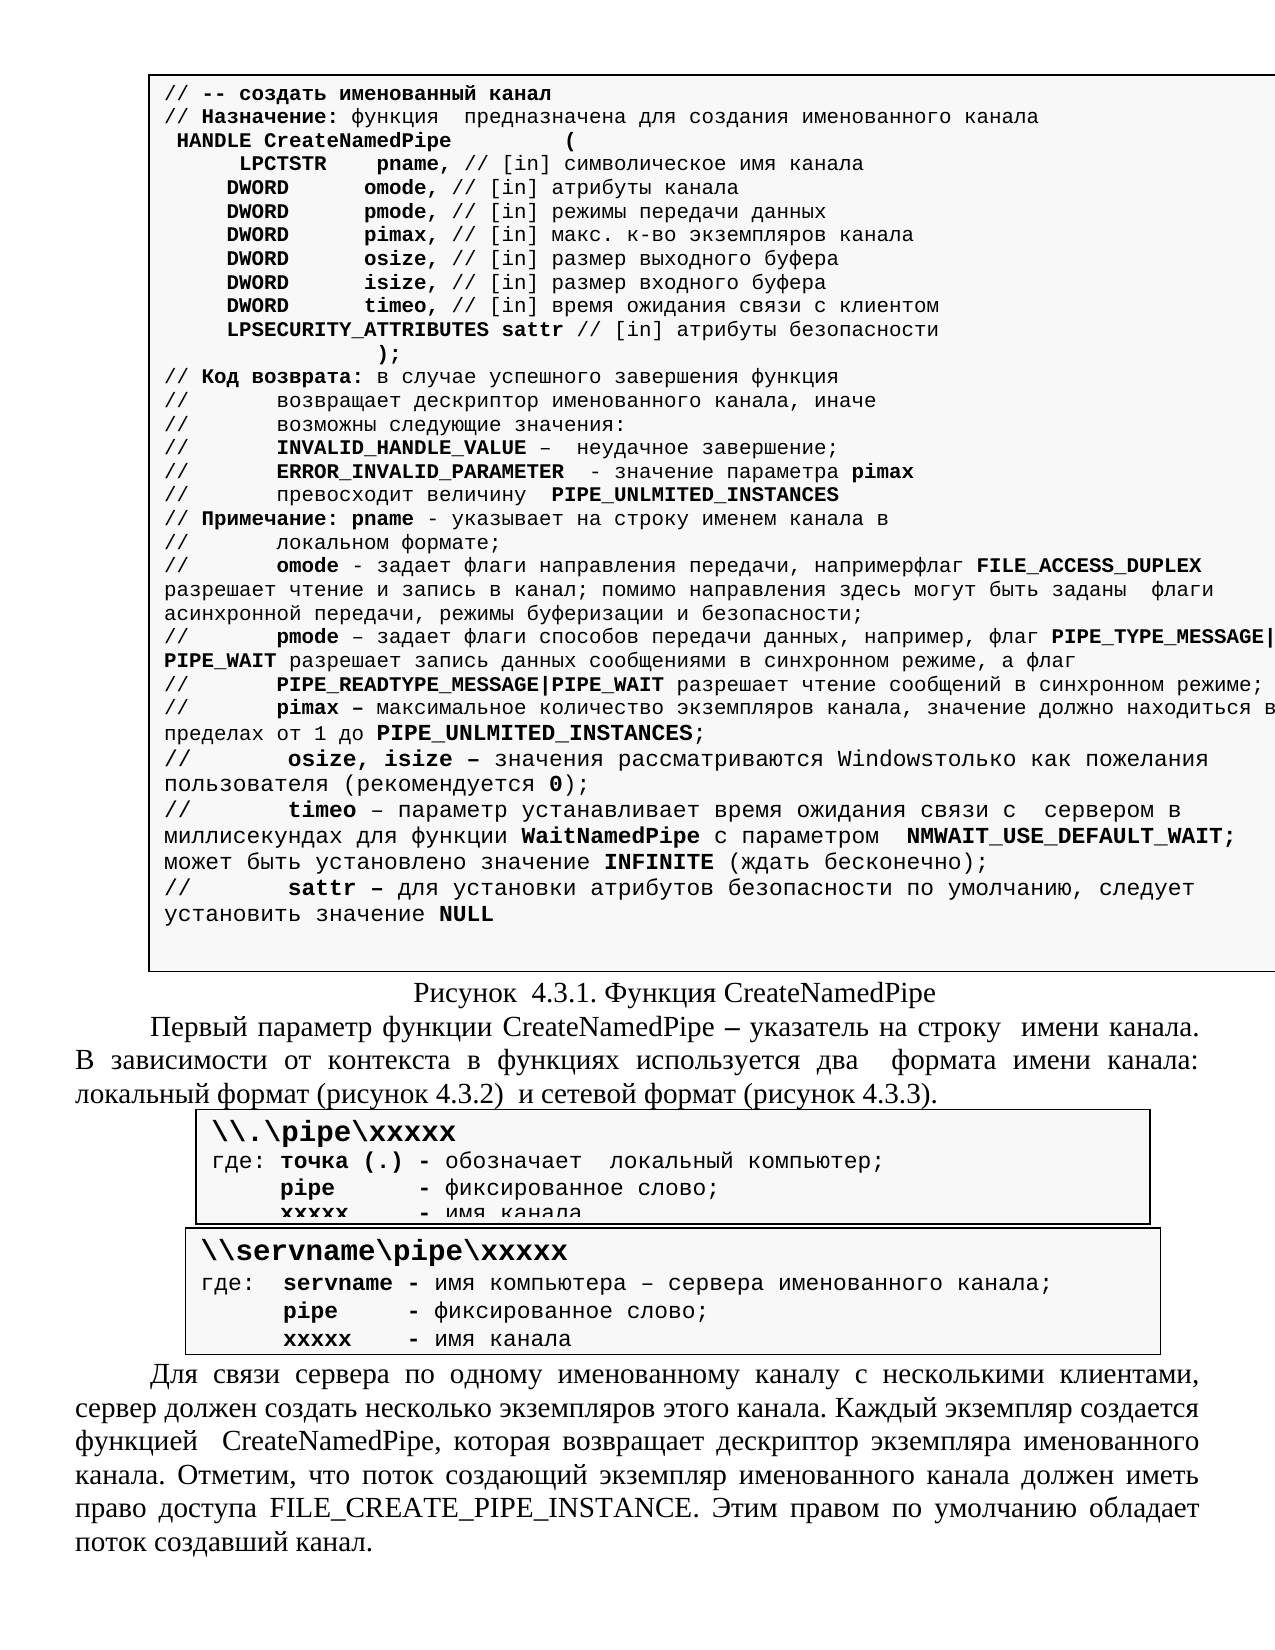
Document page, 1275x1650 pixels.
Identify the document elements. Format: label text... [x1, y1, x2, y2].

text Первый параметр функции CreateNamedPipe – указатель на строку имени канала. В зависимости от контекста в функциях используется два формата имени канала: локальный формат (рисунок 4.3.2) и сетевой формат (рисунок 4.3.3). [75, 1009, 1200, 1109]
text Рисунок 4.3.1. Функция CreateNamedPipe [75, 975, 1200, 1009]
text Для связи сервера по одному именованному каналу с несколькими клиентами, сервер должен создать несколько экземпляров этого канала. Каждый экземпляр создается функцией CreateNamedPipe, которая возвращает дескриптор экземпляра именованного канала. Отметим, что поток создающий экземпляр именованного канала должен иметь право доступа FILE_CREATE_PIPE_INSTANCE. Этим правом по умолчанию обладает поток создавший канал. [75, 1356, 1200, 1558]
